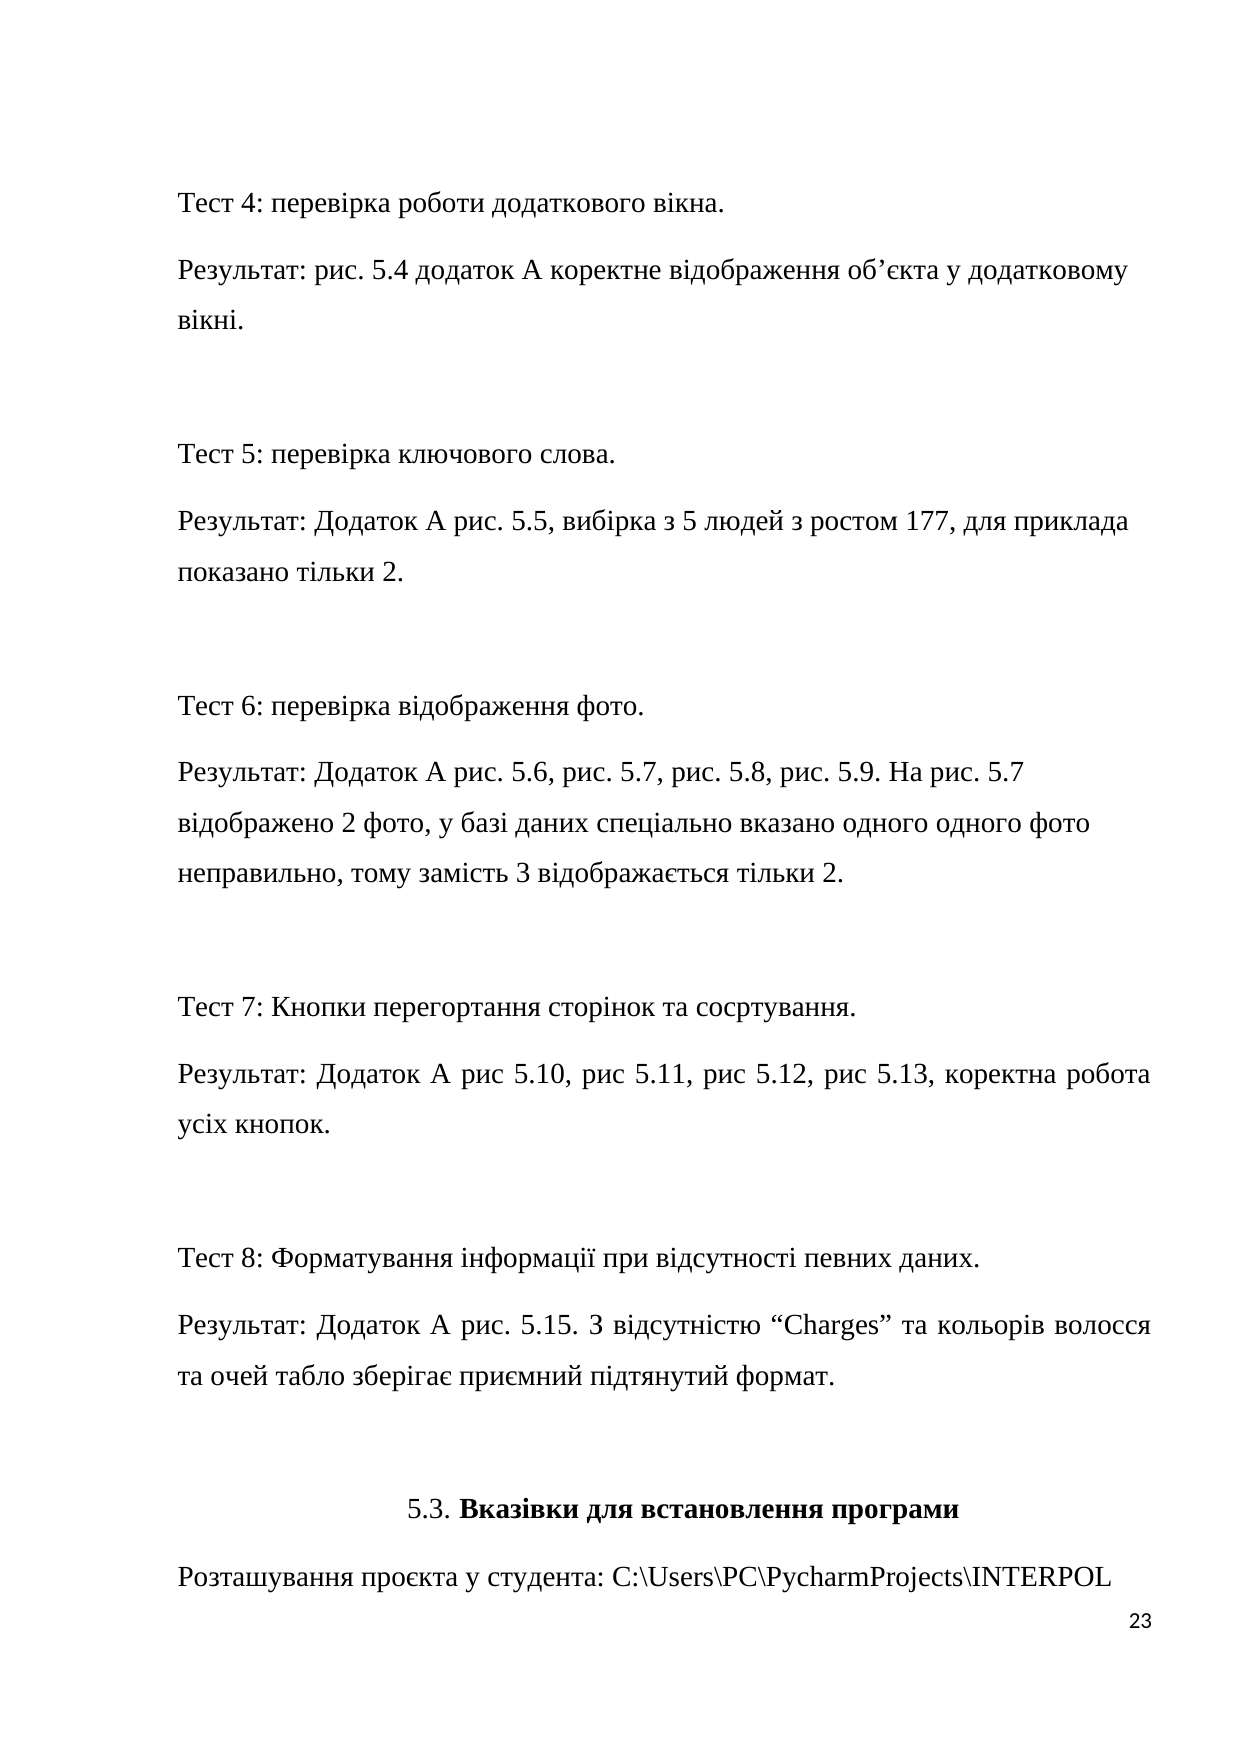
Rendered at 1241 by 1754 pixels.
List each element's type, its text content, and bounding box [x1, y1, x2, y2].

text Результат: Додаток А рис. 5.15. З відсутністю “Charges” та кольорів волосся та очей табло зберігає приємний підтянутий формат. [177, 1307, 1152, 1391]
text Тест 4: перевірка роботи додаткового вікна. [177, 185, 1152, 219]
text Тест 5: перевірка ключового слова. [177, 436, 1152, 470]
list Вказівки для встановлення програми [215, 1492, 1152, 1525]
text Розташування проєкта у студента: C:\Users\PC\PycharmProjects\INTERPOL [177, 1559, 1152, 1592]
text Результат: Додаток А рис 5.10, рис 5.11, рис 5.12, рис 5.13, коректна робота усіх кнопок. [177, 1056, 1152, 1140]
text Тест 7: Кнопки перегортання сторінок та сосртування. [177, 989, 1152, 1023]
text Результат: Додаток А рис. 5.5, вибірка з 5 людей з ростом 177, для приклада показано тільки 2. [177, 503, 1152, 587]
text Тест 8: Форматування інформації при відсутності певних даних. [177, 1240, 1152, 1274]
text Результат: Додаток А рис. 5.6, рис. 5.7, рис. 5.8, рис. 5.9. На рис. 5.7 відображено 2 фото, у базі даних спеціально вказано одного одного фото неправильно, тому замість 3 відображається тільки 2. [177, 754, 1152, 889]
text Тест 6: перевірка відображення фото. [177, 688, 1152, 721]
text Результат: рис. 5.4 додаток А коректне відображення об’єкта у додатковому вікні. [177, 252, 1152, 336]
